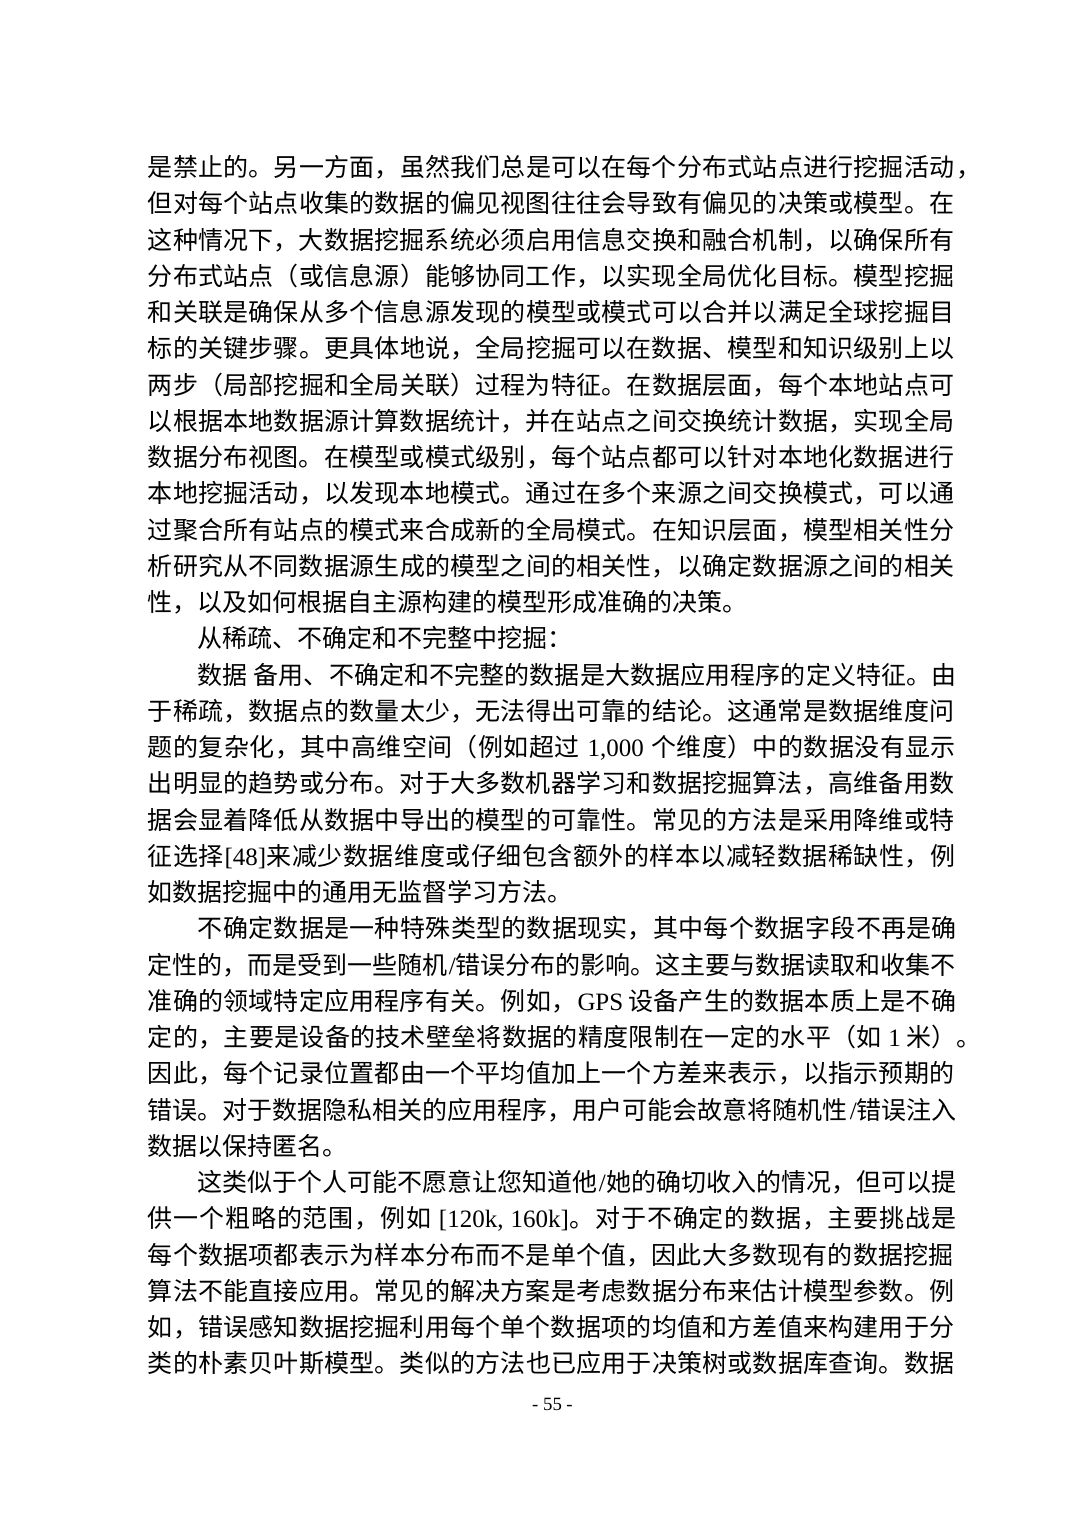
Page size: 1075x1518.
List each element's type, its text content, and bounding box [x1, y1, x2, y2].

text 数据 备用、不确定和不完整的数据是大数据应用程序的定义特征。由于稀疏，数据点的数量太少，无法得出可靠的结论。这通常是数据维度问题的复杂化，其中高维空间（例如超过 1,000 个维度）中的数据没有显示出明显的趋势或分布。对于大多数机器学习和数据挖掘算法，高维备用数据会显着降低从数据中导出的模型的可靠性。常见的方法是采用降维或特征选择[48]来减少数据维度或仔细包含额外的样本以减轻数据稀缺性，例如数据挖掘中的通用无监督学习方法。 [148, 655, 957, 909]
text 从稀疏、不确定和不完整中挖掘： [148, 619, 957, 655]
text 不确定数据是一种特殊类型的数据现实，其中每个数据字段不再是确定性的，而是受到一些随机/错误分布的影响。这主要与数据读取和收集不准确的领域特定应用程序有关。例如，GPS设备产生的数据本质上是不确定的，主要是设备的技术壁垒将数据的精度限制在一定的水平（如1米）。因此，每个记录位置都由一个平均值加上一个方差来表示，以指示预期的错误。对于数据隐私相关的应用程序，用户可能会故意将随机性/错误注入数据以保持匿名。 [148, 909, 957, 1163]
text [148, 148, 957, 619]
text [148, 1163, 957, 1380]
